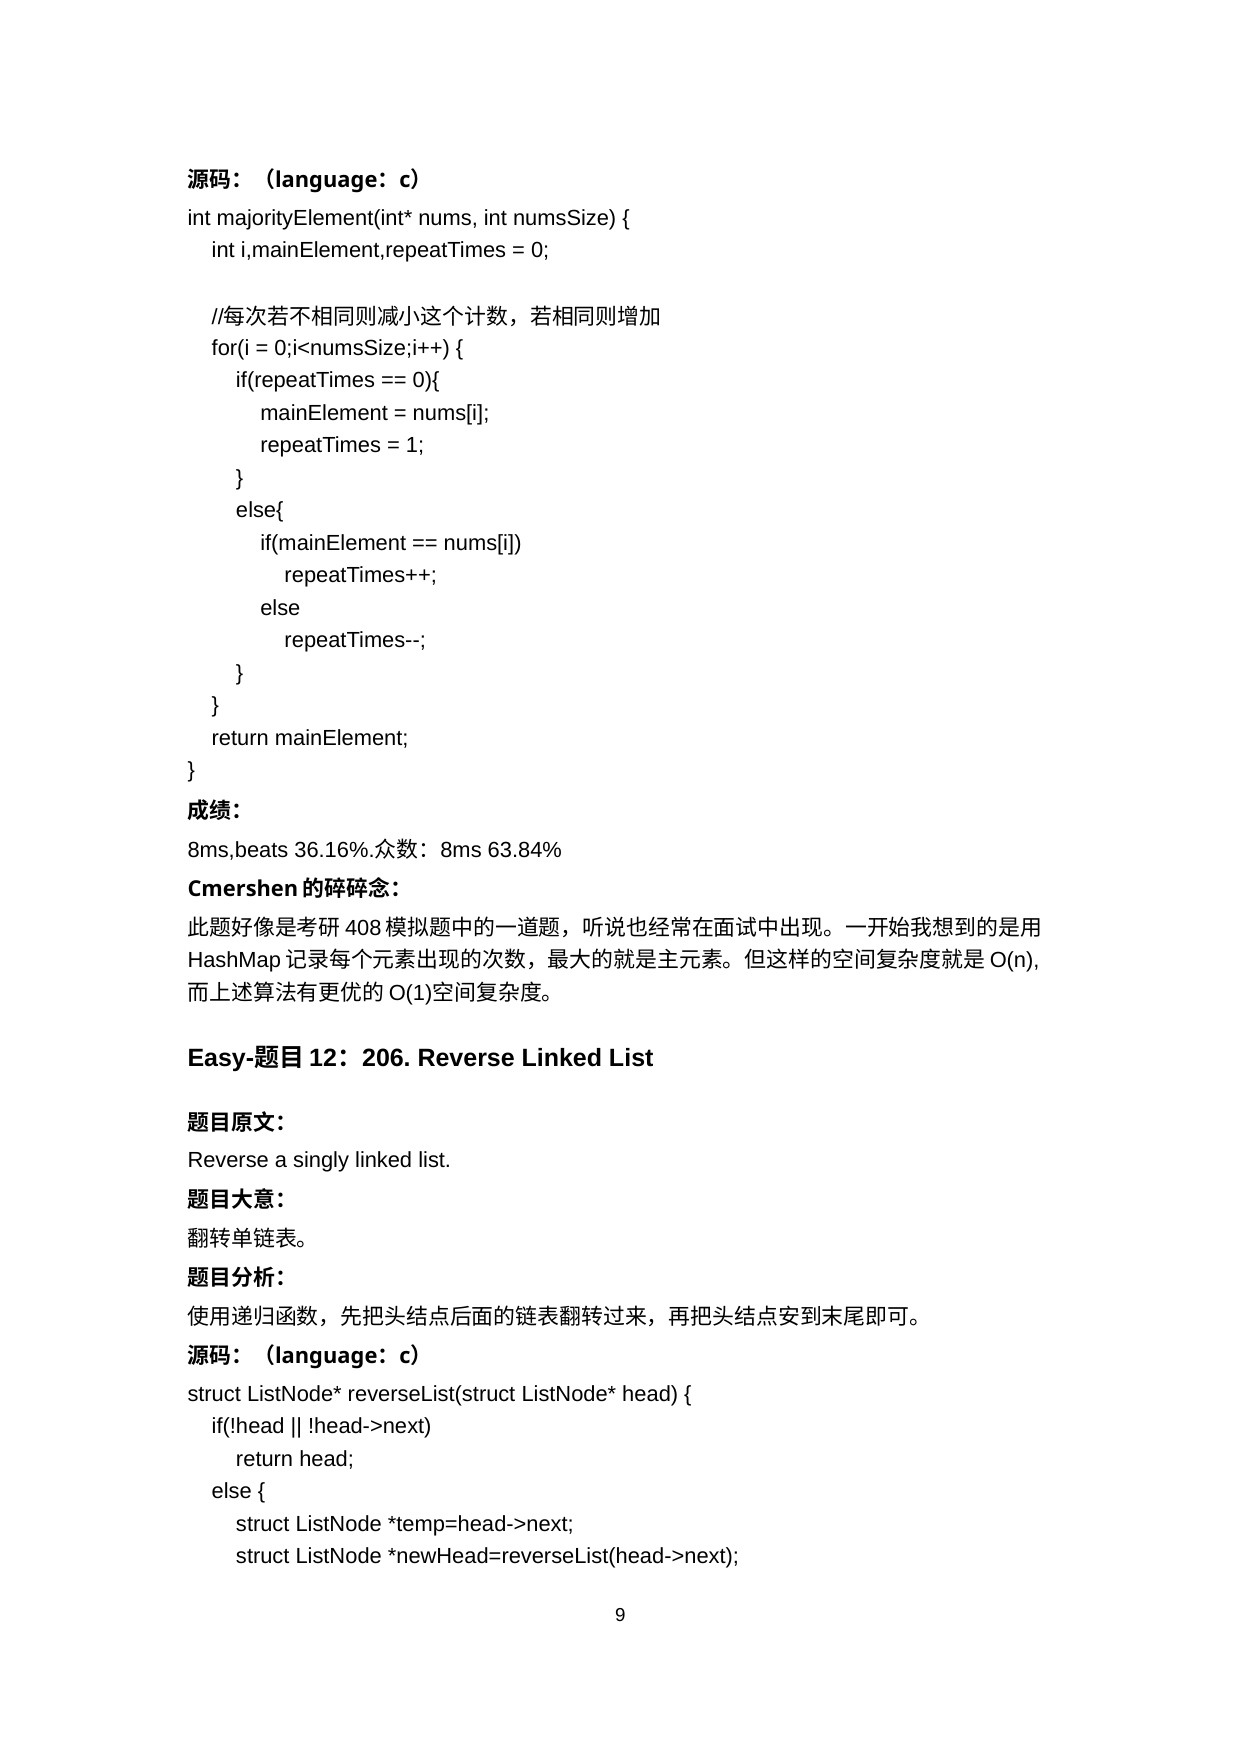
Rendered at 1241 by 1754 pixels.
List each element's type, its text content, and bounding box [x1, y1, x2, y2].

subtitle Easy-题目12：206. Reverse Linked List [187, 1023, 1053, 1088]
text 8ms,beats 36.16%.众数：8ms 63.84% [187, 831, 1053, 864]
text repeatTimes++; [187, 558, 1053, 591]
subtitle 题目原文： [187, 1104, 1053, 1137]
text 此题好像是考研408模拟题中的一道题，听说也经常在面试中出现。一开始我想到的是用HashMap记录每个元素出现的次数，最大的就是主元素。但这样的空间复杂度就是O(n),而上述算法有更优的O(1)空间复杂度。 [187, 909, 1053, 1007]
text 使用递归函数，先把头结点后面的链表翻转过来，再把头结点安到末尾即可。 [187, 1299, 1053, 1331]
subtitle 源码：（language：c） [187, 1338, 1053, 1370]
text int majorityElement(int* nums, int numsSize) { [187, 201, 1053, 233]
text for(i = 0;i<numsSize;i++) { [187, 331, 1053, 363]
text struct ListNode *temp=head->next; [187, 1507, 1053, 1539]
text return head; [187, 1442, 1053, 1474]
text struct ListNode *newHead=reverseList(head->next); [187, 1539, 1053, 1572]
text } [187, 753, 1053, 786]
text else { [187, 1474, 1053, 1507]
subtitle 题目分析： [187, 1260, 1053, 1292]
text if(repeatTimes == 0){ [187, 363, 1053, 396]
text else{ [187, 493, 1053, 526]
text struct ListNode* reverseList(struct ListNode* head) { [187, 1377, 1053, 1409]
subtitle 题目大意： [187, 1182, 1053, 1214]
text repeatTimes = 1; [187, 428, 1053, 461]
text 翻转单链表。 [187, 1221, 1053, 1253]
subtitle 源码：（language：c） [187, 162, 1053, 194]
text //每次若不相同则减小这个计数，若相同则增加 [187, 298, 1053, 331]
text } [187, 656, 1053, 688]
text } [187, 688, 1053, 721]
text Reverse a singly linked list. [187, 1143, 1053, 1176]
text int i,mainElement,repeatTimes = 0; [187, 233, 1053, 266]
text mainElement = nums[i]; [187, 396, 1053, 428]
text repeatTimes--; [187, 623, 1053, 656]
text if(!head || !head->next) [187, 1409, 1053, 1442]
text } [187, 461, 1053, 493]
text return mainElement; [187, 721, 1053, 753]
subtitle 成绩： [187, 792, 1053, 825]
text if(mainElement == nums[i]) [187, 526, 1053, 558]
text else [187, 591, 1053, 623]
subtitle Cmershen的碎碎念： [187, 870, 1053, 903]
